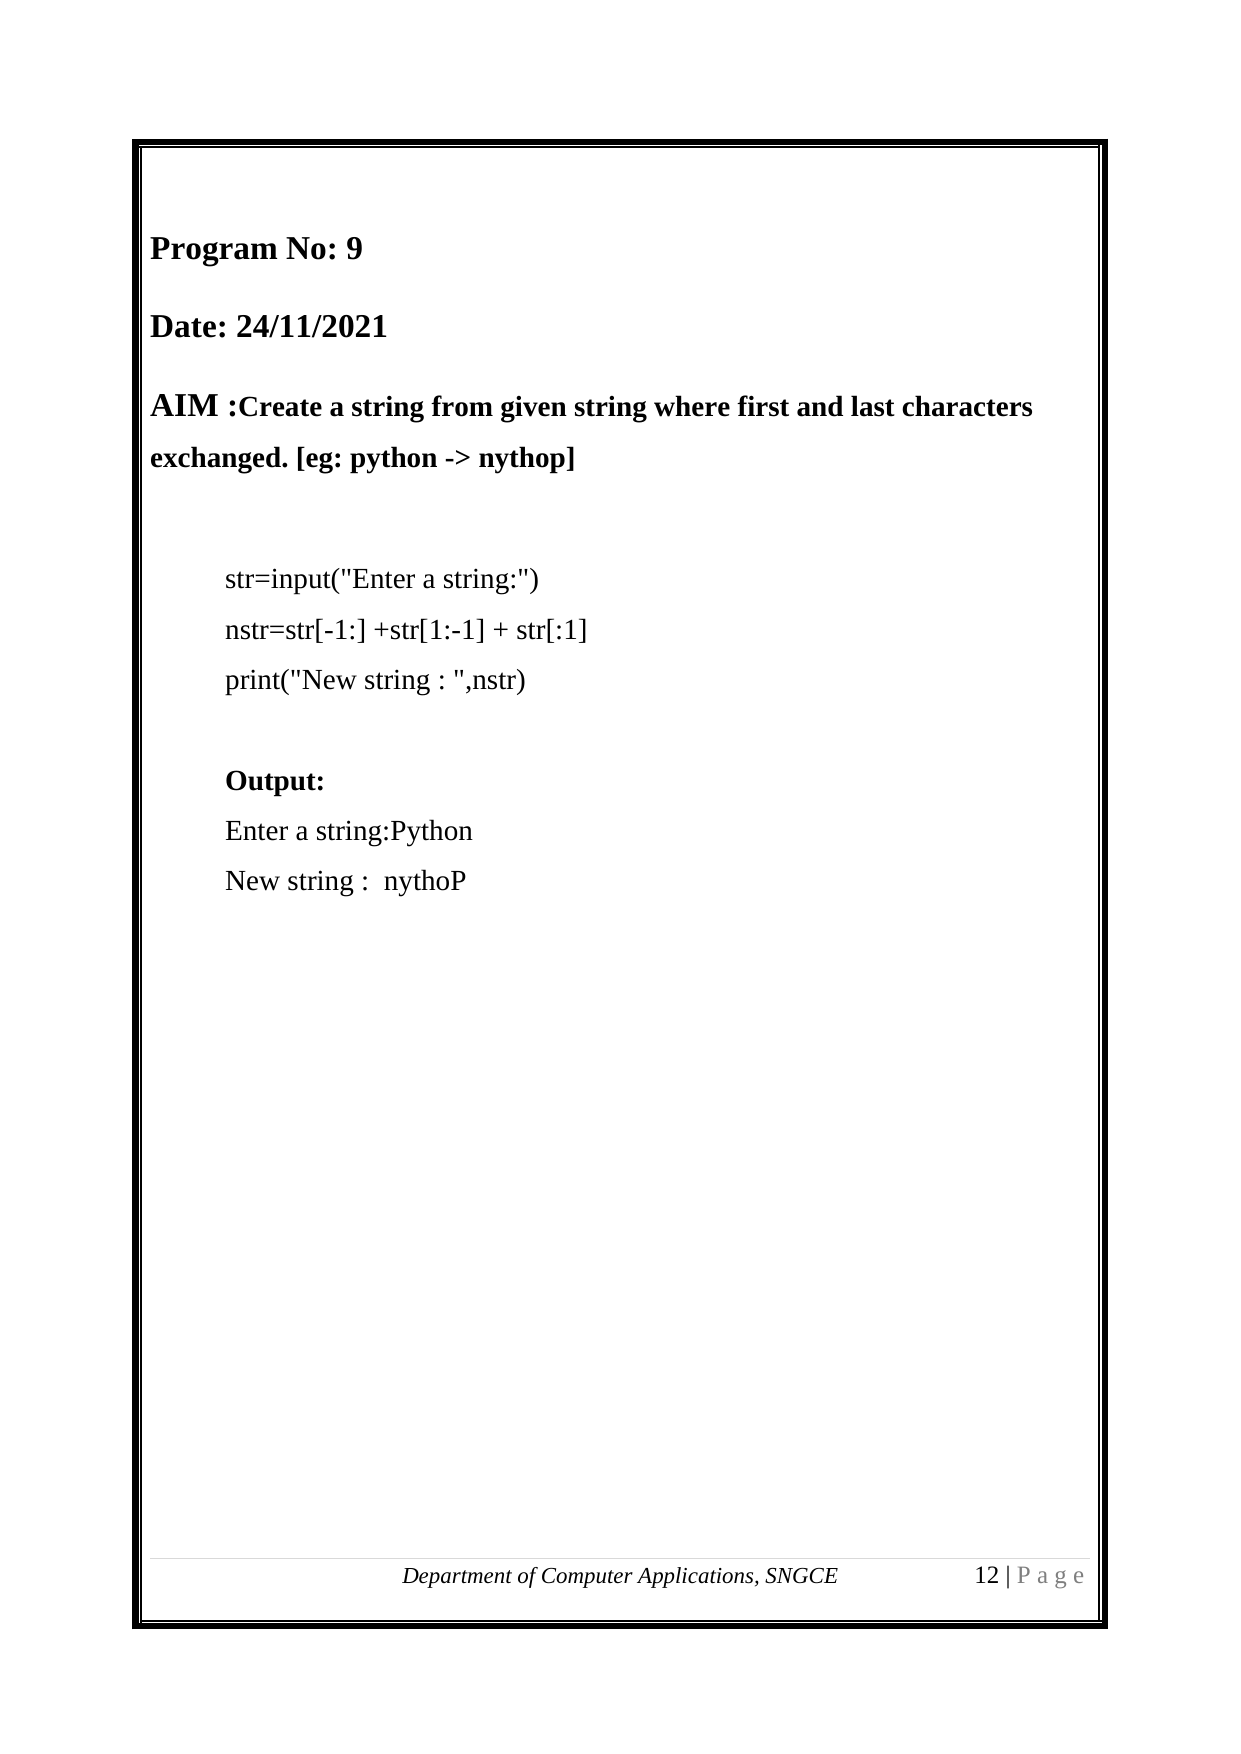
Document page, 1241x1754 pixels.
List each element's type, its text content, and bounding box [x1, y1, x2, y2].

text Program No: 9 [150, 228, 1090, 267]
text Output: [225, 763, 1090, 796]
text print("New string : ",nstr) [225, 662, 1090, 696]
text str=input("Enter a string:") [225, 562, 1090, 595]
text Enter a string:Python [225, 813, 1090, 847]
text Date: 24/11/2021 [150, 307, 1090, 345]
text AIM :Create a string from given string where first and last characters exchanged. [eg: python -> nythop] [150, 385, 1090, 474]
text New string : nythoP [225, 863, 1090, 897]
text nstr=str[-1:] +str[1:-1] + str[:1] [225, 612, 1090, 645]
